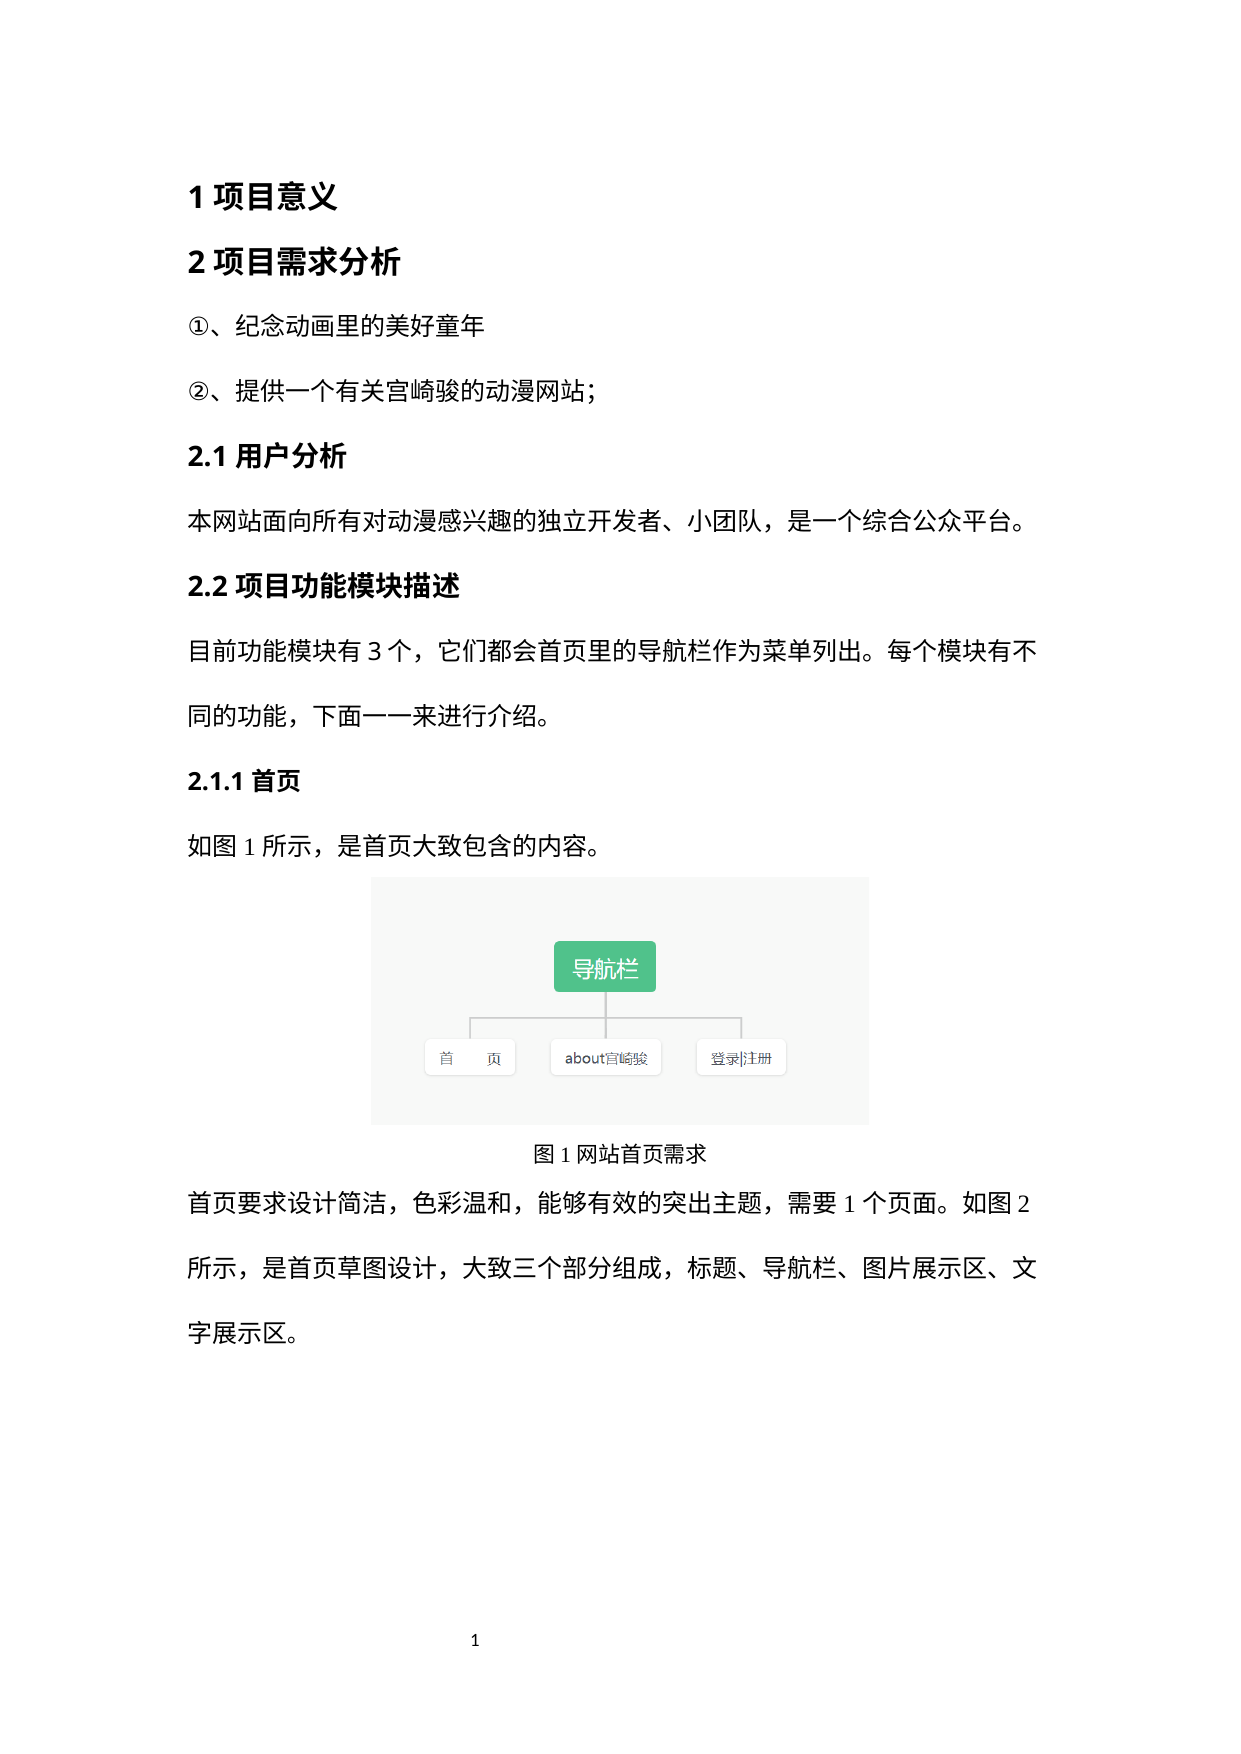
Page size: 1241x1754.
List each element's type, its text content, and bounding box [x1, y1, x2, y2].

text 目前功能模块有3个，它们都会首页里的导航栏作为菜单列出。每个模块有不同的功能，下面一一来进行介绍。 [187, 617, 1053, 747]
text ①、纪念动画里的美好童年 [187, 292, 1053, 357]
picture [371, 877, 870, 1125]
text 图 1 网站首页需求 [187, 1137, 1053, 1169]
text 2 项目需求分析 [187, 227, 1053, 292]
text ②、提供一个有关宫崎骏的动漫网站； [187, 357, 1053, 422]
text 2.2 项目功能模块描述 [187, 552, 1053, 617]
text 本网站面向所有对动漫感兴趣的独立开发者、小团队，是一个综合公众平台。 [187, 487, 1053, 552]
text 1 项目意义 [187, 162, 1053, 227]
text 2.1.1 首页 [187, 747, 1053, 812]
text 首页要求设计简洁，色彩温和，能够有效的突出主题，需要 1 个页面。如图 2 所示，是首页草图设计，大致三个部分组成，标题、导航栏、图片展示区、文字展示区。 [187, 1169, 1053, 1364]
text 2.1 用户分析 [187, 422, 1053, 487]
text 如图 1 所示，是首页大致包含的内容。 [187, 812, 1053, 877]
